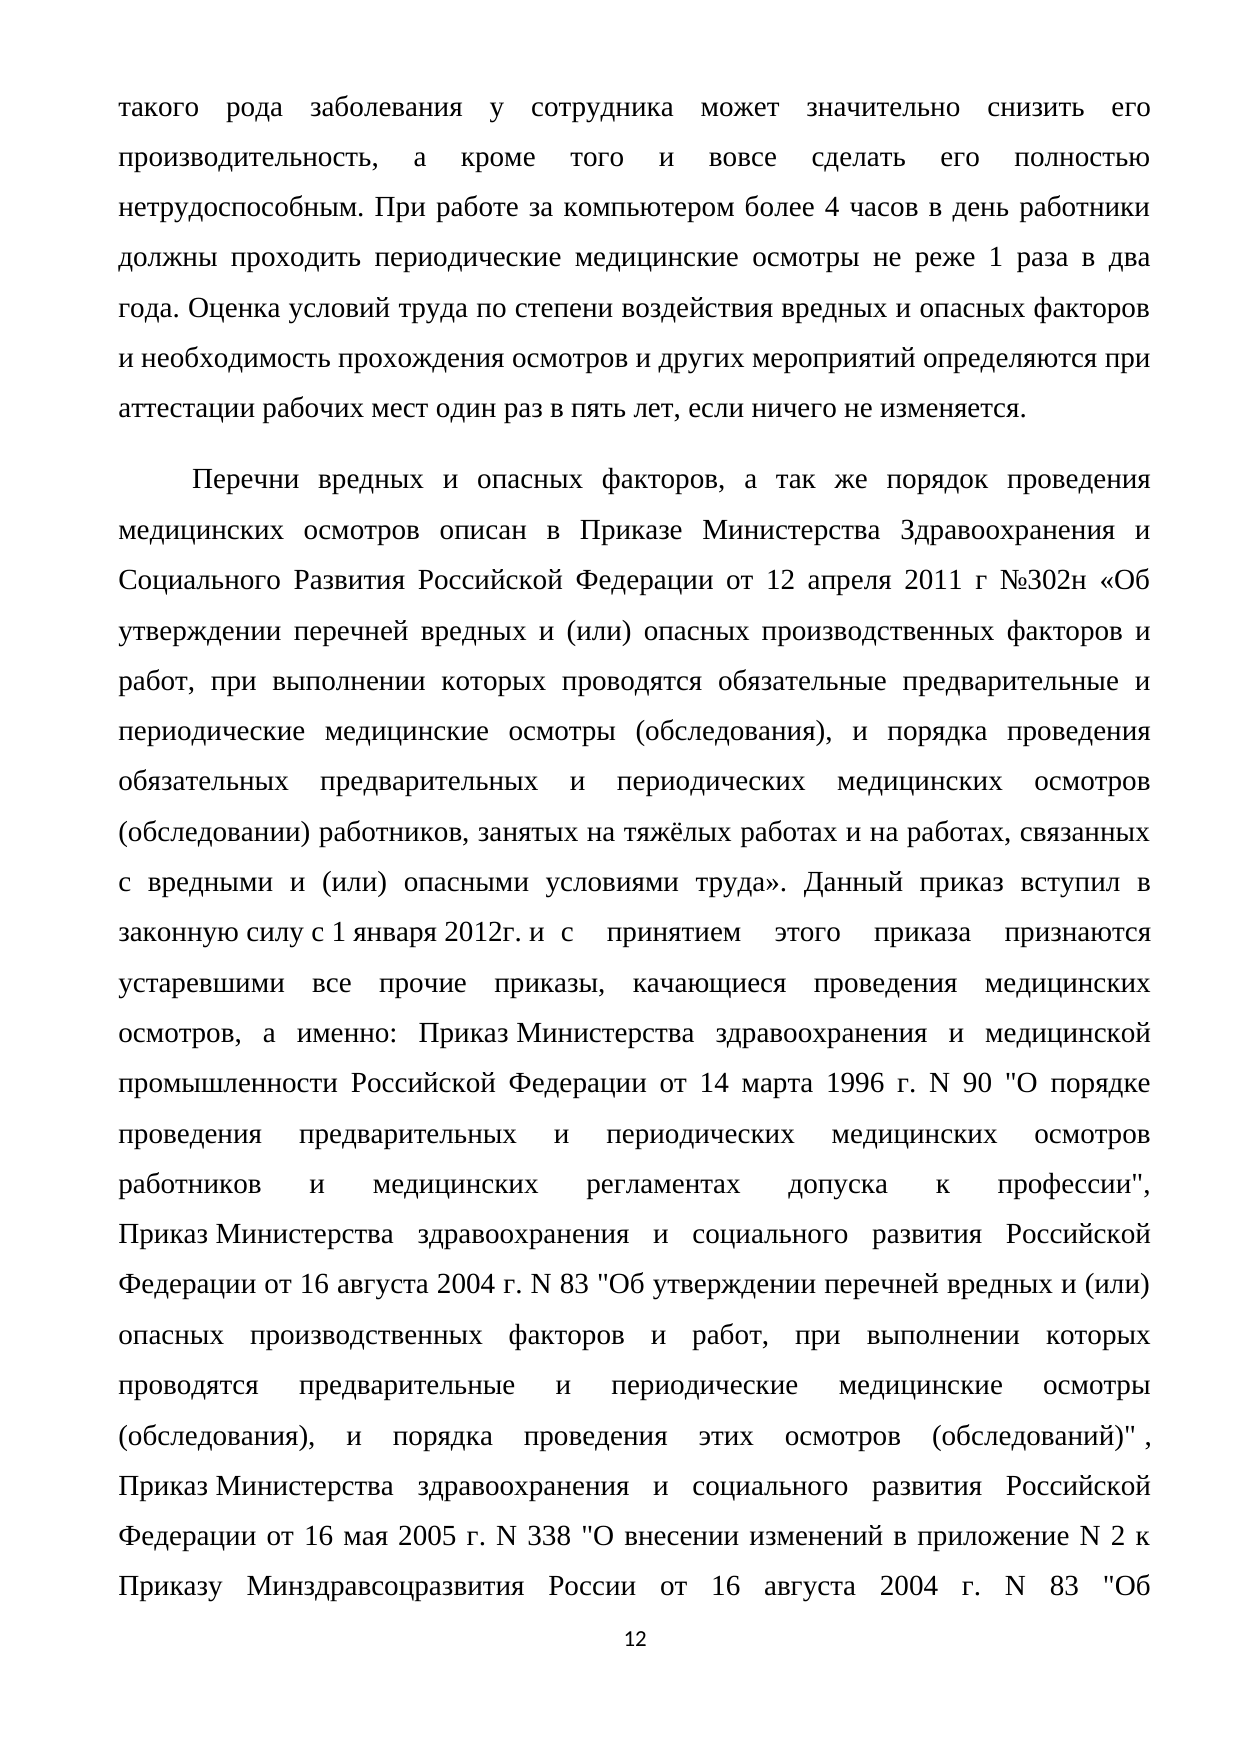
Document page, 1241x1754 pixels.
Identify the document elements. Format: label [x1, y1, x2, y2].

text [118, 462, 1152, 1602]
text [118, 89, 1152, 424]
